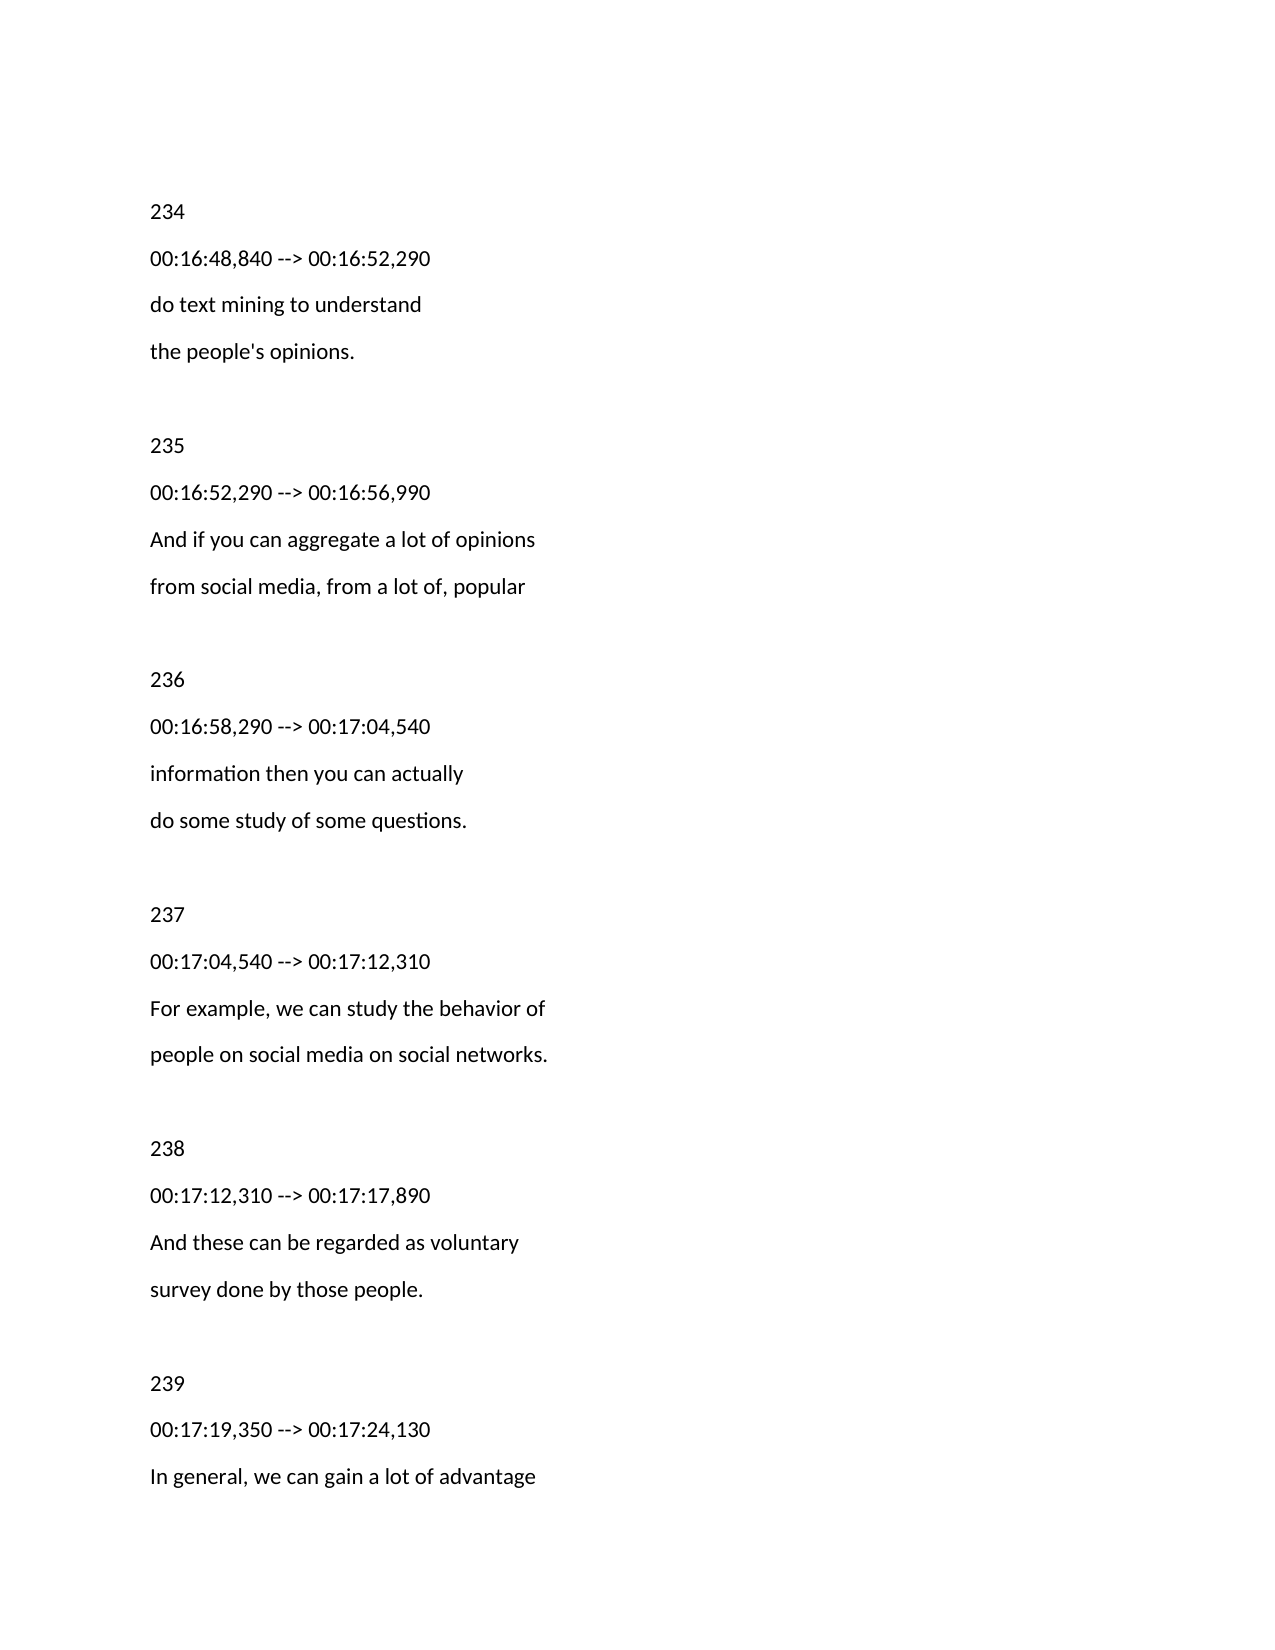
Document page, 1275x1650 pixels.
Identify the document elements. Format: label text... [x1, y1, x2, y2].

text 235 [150, 431, 1125, 459]
text do text mining to understand [150, 291, 1125, 319]
text And if you can aggregate a lot of opinions [150, 525, 1125, 553]
text information then you can actually [150, 759, 1125, 787]
text people on social media on social networks. [150, 1041, 1125, 1069]
text 237 [150, 900, 1125, 928]
text 00:17:12,310 --> 00:17:17,890 [150, 1181, 1125, 1209]
text For example, we can study the behavior of [150, 994, 1125, 1022]
text 239 [150, 1369, 1125, 1397]
text 00:17:04,540 --> 00:17:12,310 [150, 947, 1125, 975]
text survey done by those people. [150, 1275, 1125, 1303]
text from social media, from a lot of, popular [150, 572, 1125, 600]
text 236 [150, 666, 1125, 694]
text 00:17:19,350 --> 00:17:24,130 [150, 1416, 1125, 1444]
text 00:16:48,840 --> 00:16:52,290 [150, 244, 1125, 272]
text 00:16:52,290 --> 00:16:56,990 [150, 478, 1125, 506]
text 234 [150, 197, 1125, 225]
text do some study of some questions. [150, 806, 1125, 834]
text the people's opinions. [150, 337, 1125, 366]
text In general, we can gain a lot of advantage [150, 1462, 1125, 1491]
text And these can be regarded as voluntary [150, 1228, 1125, 1256]
text 238 [150, 1134, 1125, 1162]
text 00:16:58,290 --> 00:17:04,540 [150, 712, 1125, 741]
